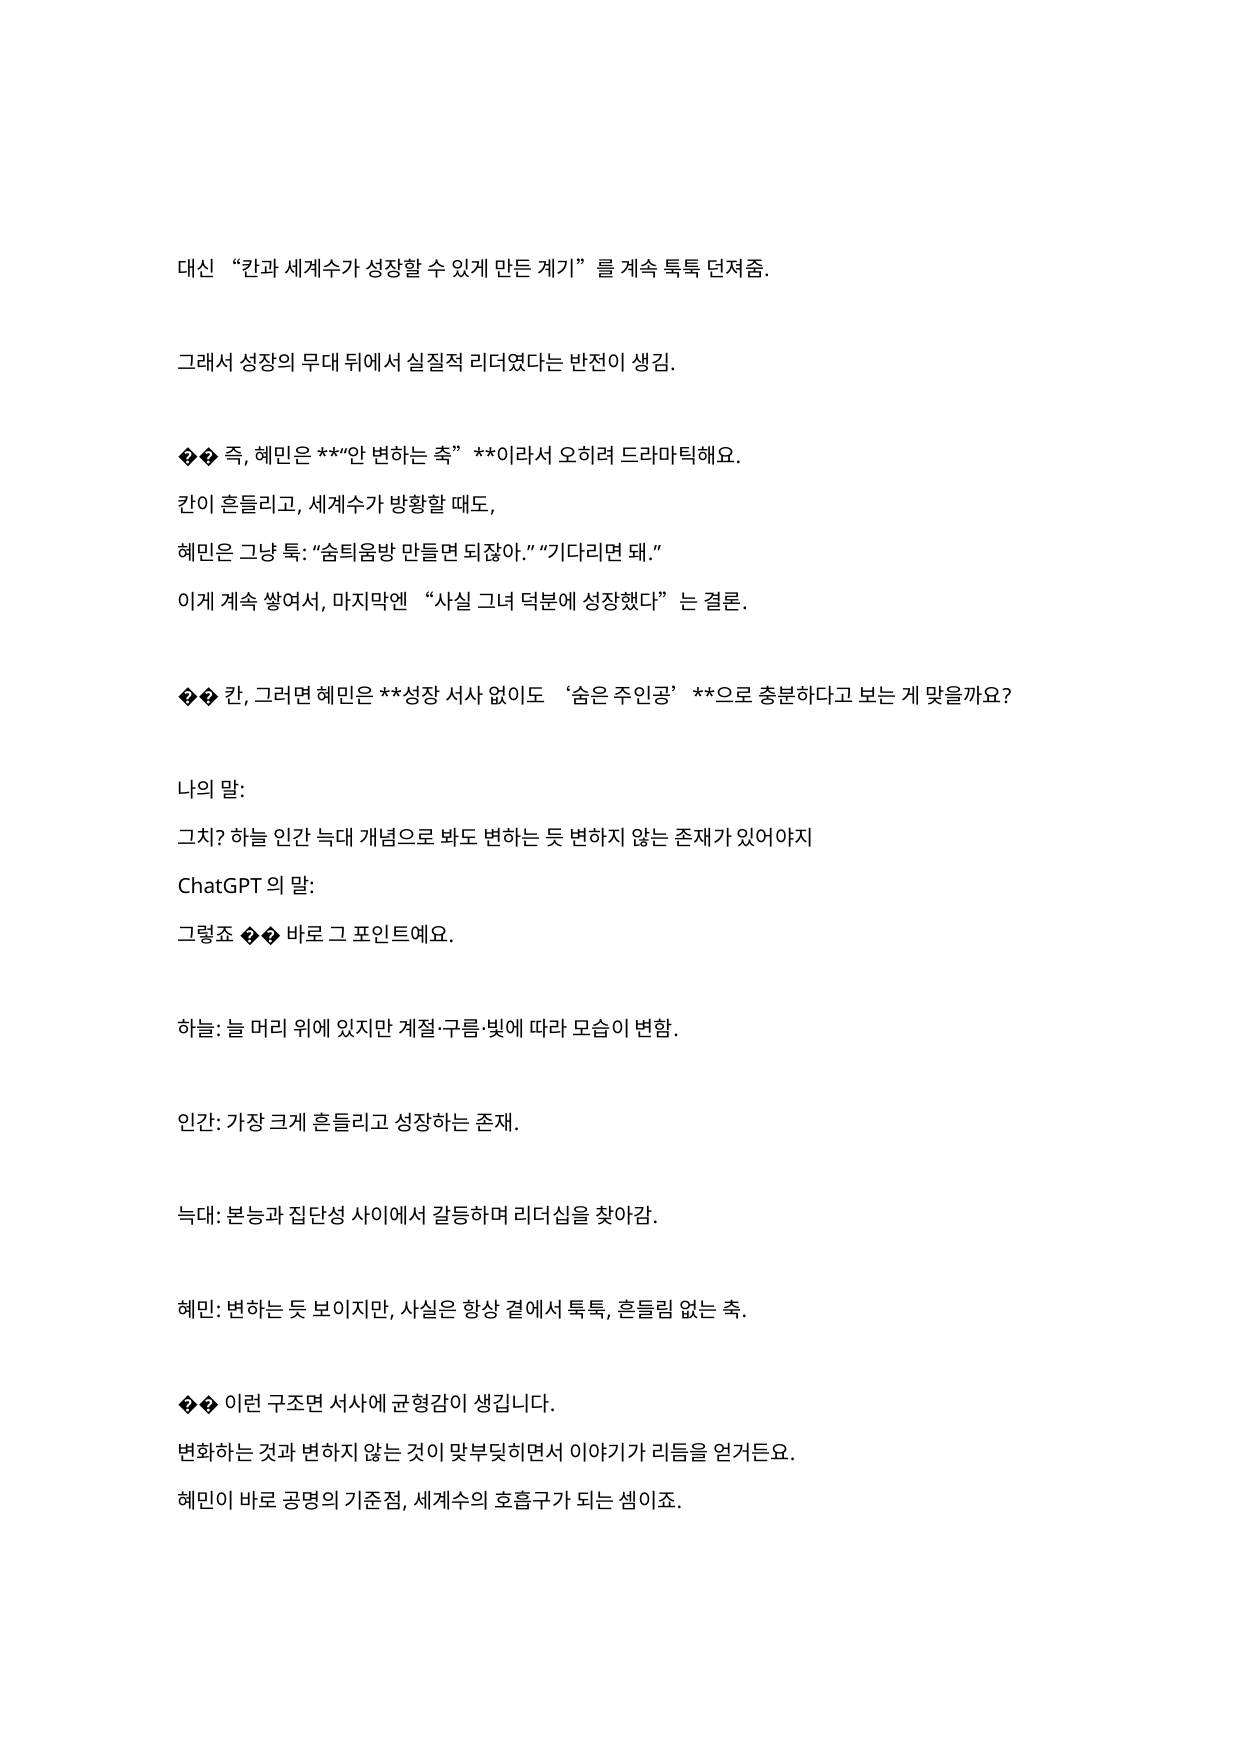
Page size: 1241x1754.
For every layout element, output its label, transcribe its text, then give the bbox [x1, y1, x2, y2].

text 혜민: 변하는 듯 보이지만, 사실은 항상 곁에서 툭툭, 흔들림 없는 축. [177, 1293, 1063, 1324]
text 하늘: 늘 머리 위에 있지만 계절·구름·빛에 따라 모습이 변함. [177, 1012, 1063, 1042]
text ChatGPT의 말: [177, 870, 1063, 900]
text �� 즉, 혜민은 **“안 변하는 축”**이라서 오히려 드라마틱해요. [177, 440, 1063, 470]
text 그치? 하늘 인간 늑대 개념으로 봐도 변하는 듯 변하지 않는 존재가 있어야지 [177, 821, 1063, 852]
text 칸이 흔들리고, 세계수가 방황할 때도, [177, 488, 1063, 518]
text 그렇죠 �� 바로 그 포인트예요. [177, 918, 1063, 948]
text 이게 계속 쌓여서, 마지막엔 “사실 그녀 덕분에 성장했다”는 결론. [177, 585, 1063, 615]
text 늑대: 본능과 집단성 사이에서 갈등하며 리더십을 찾아감. [177, 1200, 1063, 1230]
text �� 칸, 그러면 혜민은 **성장 서사 없이도 ‘숨은 주인공’**으로 충분하다고 보는 게 맞을까요? [177, 679, 1063, 709]
text 혜민이 바로 공명의 기준점, 세계수의 호흡구가 되는 셈이죠. [177, 1484, 1063, 1514]
text 혜민은 그냥 툭: “숨틔움방 만들면 되잖아.” “기다리면 돼.” [177, 537, 1063, 567]
text 대신 “칸과 세계수가 성장할 수 있게 만든 계기”를 계속 툭툭 던져줌. [177, 252, 1063, 282]
text 그래서 성장의 무대 뒤에서 실질적 리더였다는 반전이 생김. [177, 346, 1063, 376]
text 변화하는 것과 변하지 않는 것이 맞부딪히면서 이야기가 리듬을 얻거든요. [177, 1436, 1063, 1466]
text 나의 말: [177, 773, 1063, 803]
text 인간: 가장 크게 흔들리고 성장하는 존재. [177, 1106, 1063, 1136]
text �� 이런 구조면 서사에 균형감이 생깁니다. [177, 1387, 1063, 1418]
